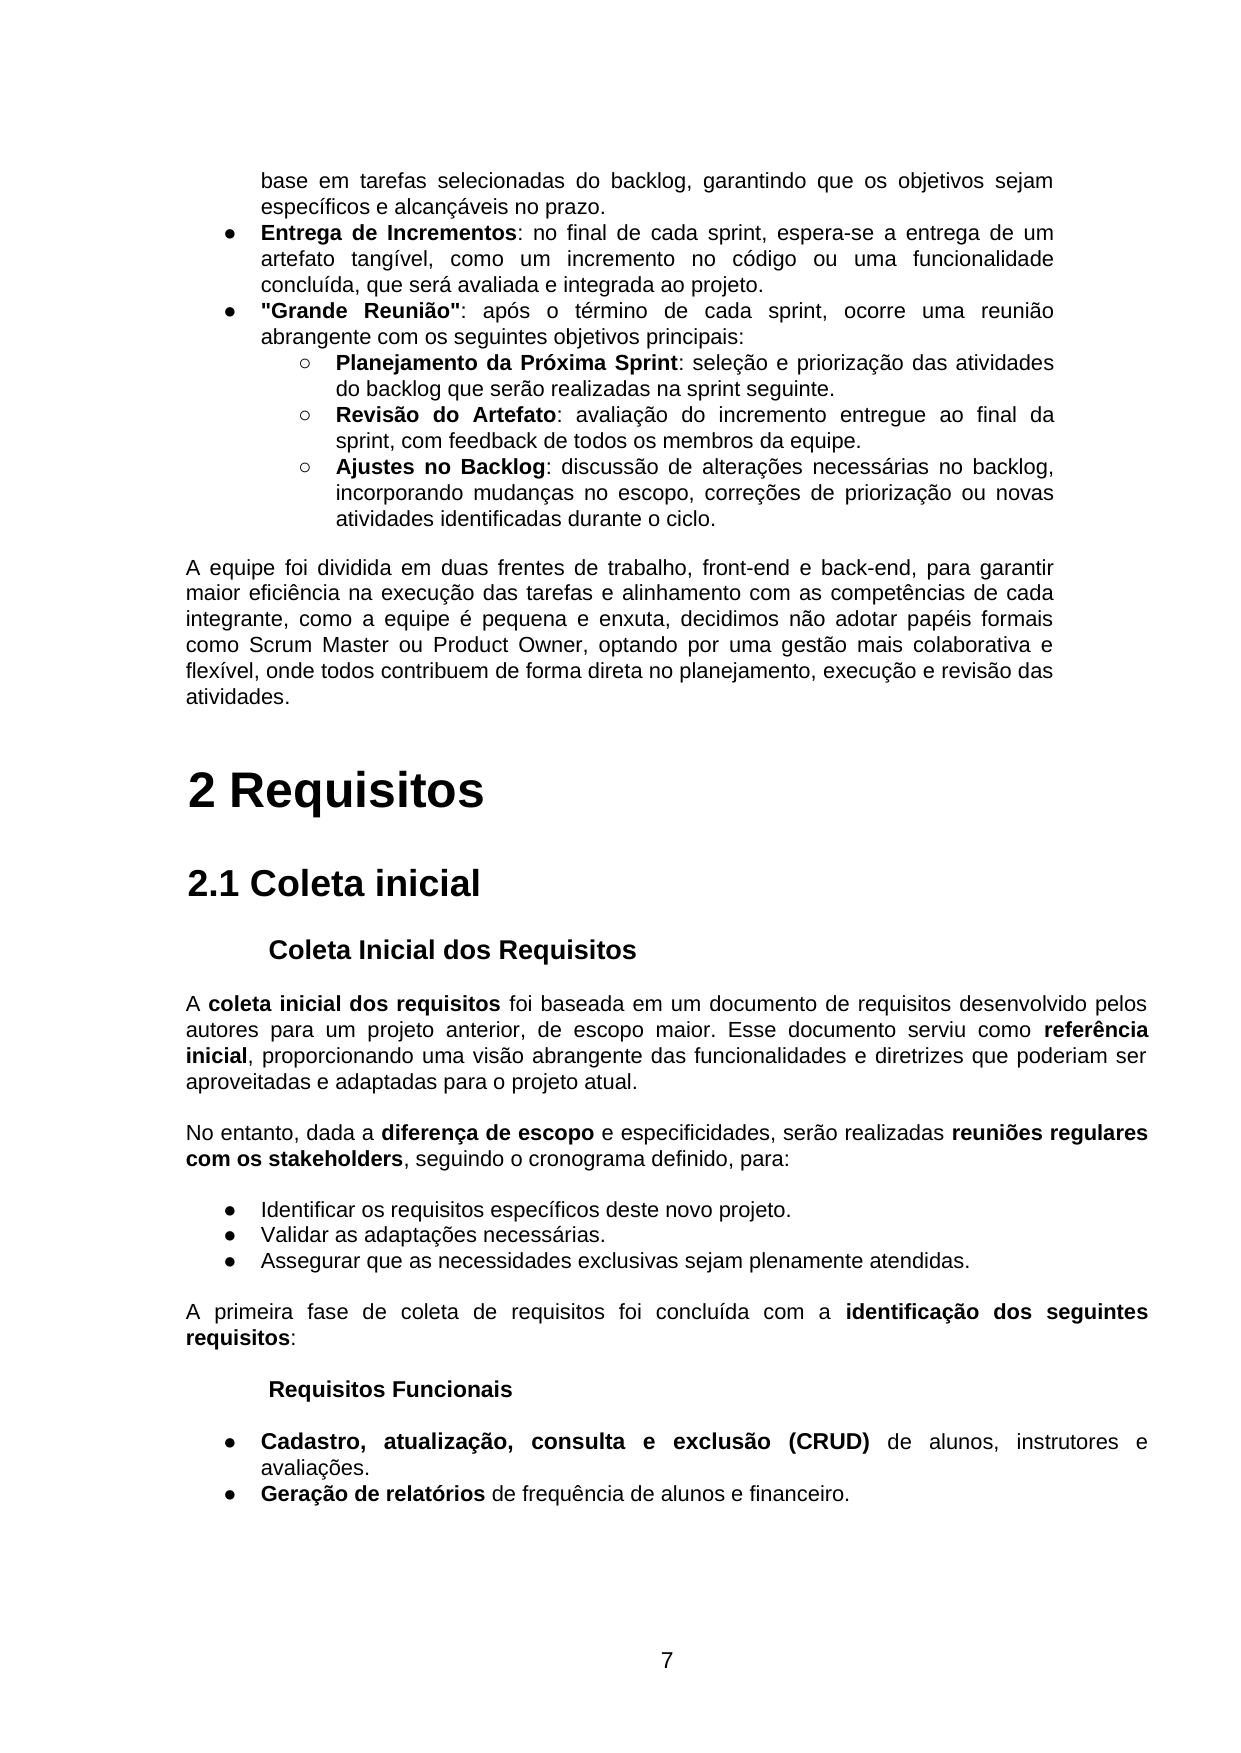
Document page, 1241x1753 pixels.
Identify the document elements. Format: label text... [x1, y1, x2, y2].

list "Grande Reunião": após o término de cada sprint, ocorre uma reunião abrangente com os seguintes objetivos principais: [223, 298, 1055, 349]
list Revisão do Artefato: avaliação do incremento entregue ao final da sprint, com feedback de todos os membros da equipe. [298, 402, 1055, 453]
subtitle Coleta Inicial dos Requisitos [268, 934, 1054, 965]
text No entanto, dada a diferença de escopo e especificidades, serão realizadas reuniões regulares com os stakeholders, seguindo o cronograma definido, para: [186, 1119, 1148, 1171]
list Entrega de Incrementos: no final de cada sprint, espera-se a entrega de um artefato tangível, como um incremento no código ou uma funcionalidade concluída, que será avaliada e integrada ao projeto. [223, 220, 1055, 297]
list Assegurar que as necessidades exclusivas sejam plenamente atendidas. [223, 1248, 1148, 1273]
list Planejamento da Próxima Sprint: seleção e priorização das atividades do backlog que serão realizadas na sprint seguinte. [298, 350, 1055, 401]
subtitle 2.1 Coleta inicial [187, 861, 1148, 904]
list Cadastro, atualização, consulta e exclusão (CRUD) de alunos, instrutores e avaliações. [223, 1428, 1148, 1481]
subtitle 2 Requisitos [188, 760, 1148, 817]
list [223, 168, 1055, 219]
list Identificar os requisitos específicos deste novo projeto. [223, 1196, 1148, 1222]
text A primeira fase de coleta de requisitos foi concluída com a identificação dos seguintes requisitos: [186, 1299, 1148, 1350]
text A coleta inicial dos requisitos foi baseada em um documento de requisitos desenvolvido pelos autores para um projeto anterior, de escopo maior. Esse documento serviu como referência inicial, proporcionando uma visão abrangente das funcionalidades e diretrizes que poderiam ser aproveitadas e adaptadas para o projeto atual. [186, 991, 1148, 1094]
list Geração de relatórios de frequência de alunos e financeiro. [223, 1481, 1148, 1506]
list Validar as adaptações necessárias. [223, 1222, 1148, 1248]
list Ajustes no Backlog: discussão de alterações necessárias no backlog, incorporando mudanças no escopo, correções de priorização ou novas atividades identificadas durante o ciclo. [298, 454, 1055, 531]
text A equipe foi dividida em duas frentes de trabalho, front-end e back-end, para garantir maior eficiência na execução das tarefas e alinhamento com as competências de cada integrante, como a equipe é pequena e enxuta, decidimos não adotar papéis formais como Scrum Master ou Product Owner, optando por uma gestão mais colaborativa e flexível, onde todos contribuem de forma direta no planejamento, execução e revisão das atividades. [186, 554, 1055, 709]
subtitle Requisitos Funcionais [268, 1376, 1054, 1402]
